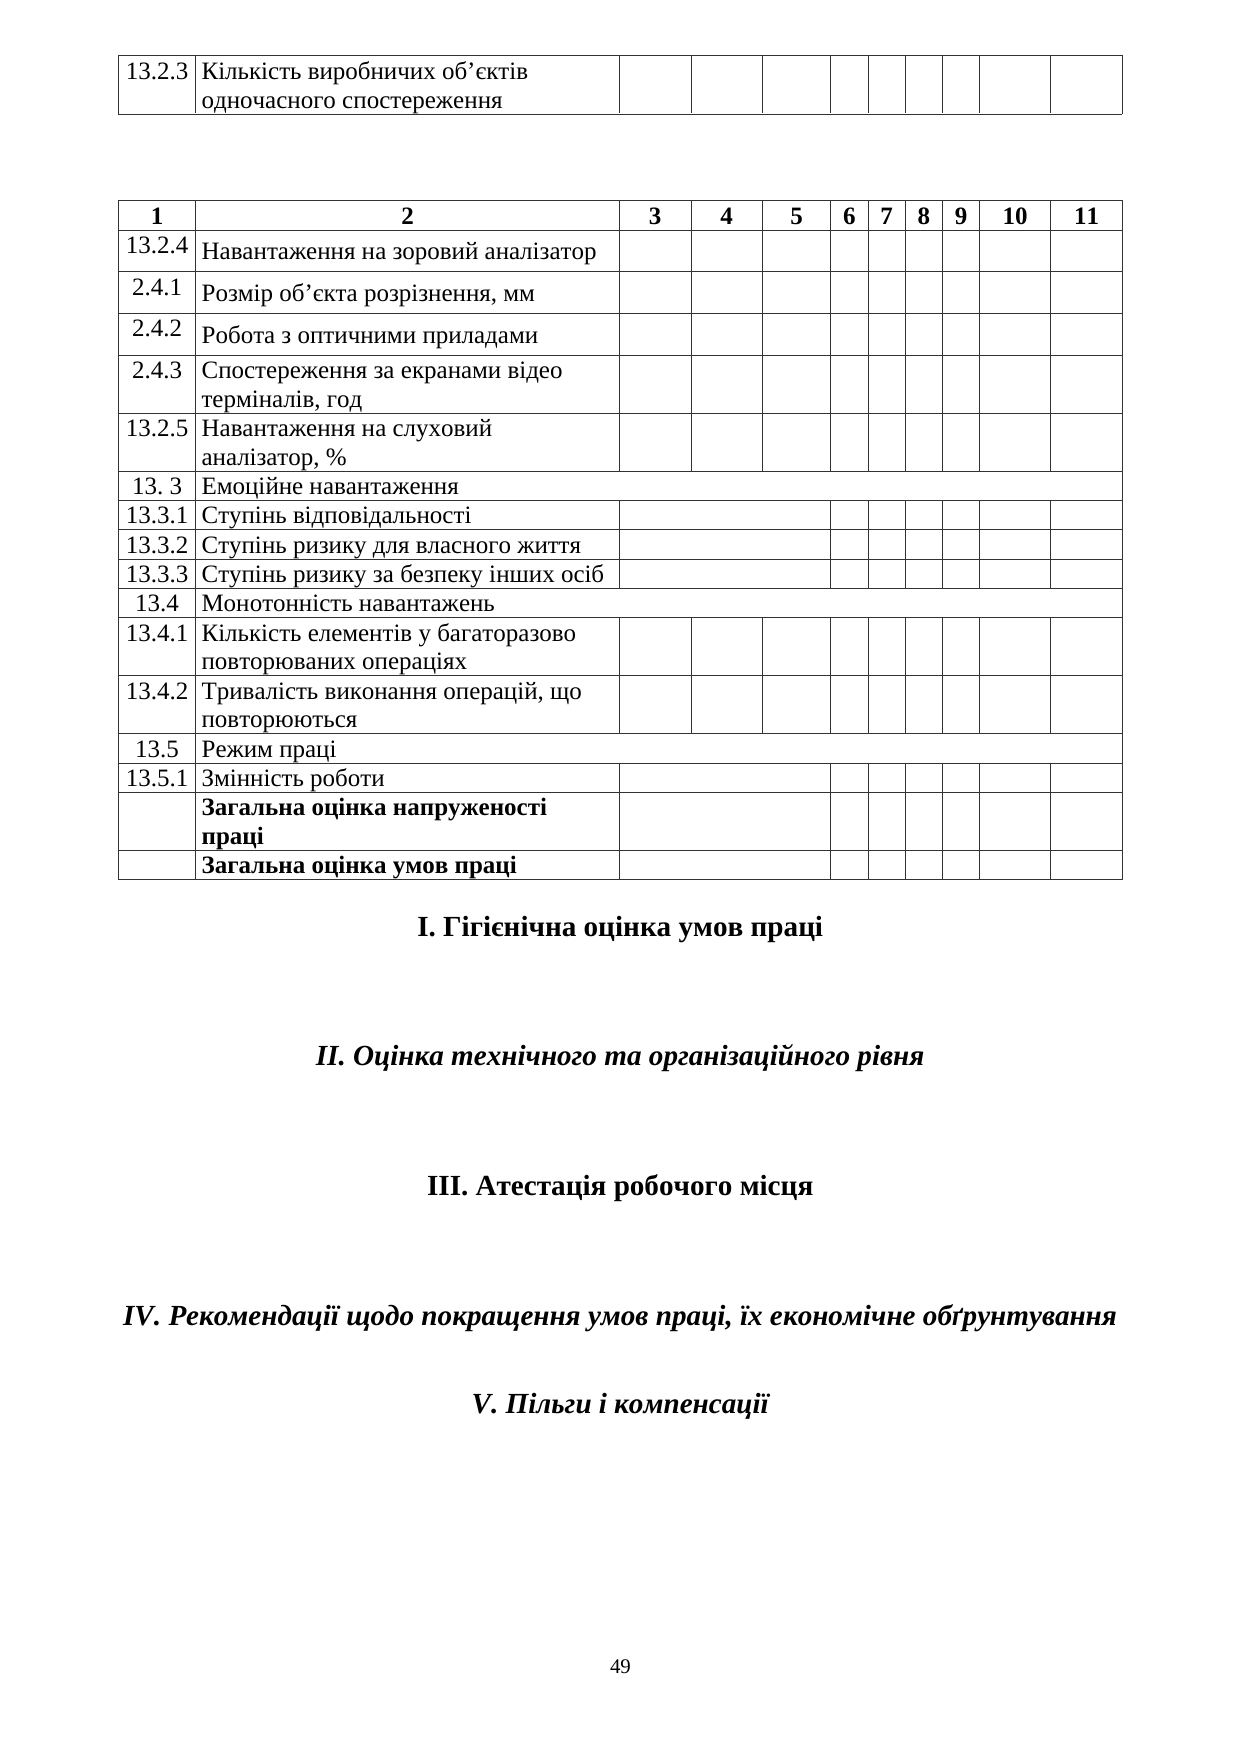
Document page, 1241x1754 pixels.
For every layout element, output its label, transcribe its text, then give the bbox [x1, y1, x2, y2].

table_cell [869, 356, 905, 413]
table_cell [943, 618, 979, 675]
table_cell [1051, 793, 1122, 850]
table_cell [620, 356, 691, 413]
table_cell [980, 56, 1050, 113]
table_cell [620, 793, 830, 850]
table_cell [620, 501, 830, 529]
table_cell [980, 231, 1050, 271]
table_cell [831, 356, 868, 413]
subtitle ІV. Рекомендації щодо покращення умов праці, їх економічне обґрунтування [118, 1298, 1122, 1332]
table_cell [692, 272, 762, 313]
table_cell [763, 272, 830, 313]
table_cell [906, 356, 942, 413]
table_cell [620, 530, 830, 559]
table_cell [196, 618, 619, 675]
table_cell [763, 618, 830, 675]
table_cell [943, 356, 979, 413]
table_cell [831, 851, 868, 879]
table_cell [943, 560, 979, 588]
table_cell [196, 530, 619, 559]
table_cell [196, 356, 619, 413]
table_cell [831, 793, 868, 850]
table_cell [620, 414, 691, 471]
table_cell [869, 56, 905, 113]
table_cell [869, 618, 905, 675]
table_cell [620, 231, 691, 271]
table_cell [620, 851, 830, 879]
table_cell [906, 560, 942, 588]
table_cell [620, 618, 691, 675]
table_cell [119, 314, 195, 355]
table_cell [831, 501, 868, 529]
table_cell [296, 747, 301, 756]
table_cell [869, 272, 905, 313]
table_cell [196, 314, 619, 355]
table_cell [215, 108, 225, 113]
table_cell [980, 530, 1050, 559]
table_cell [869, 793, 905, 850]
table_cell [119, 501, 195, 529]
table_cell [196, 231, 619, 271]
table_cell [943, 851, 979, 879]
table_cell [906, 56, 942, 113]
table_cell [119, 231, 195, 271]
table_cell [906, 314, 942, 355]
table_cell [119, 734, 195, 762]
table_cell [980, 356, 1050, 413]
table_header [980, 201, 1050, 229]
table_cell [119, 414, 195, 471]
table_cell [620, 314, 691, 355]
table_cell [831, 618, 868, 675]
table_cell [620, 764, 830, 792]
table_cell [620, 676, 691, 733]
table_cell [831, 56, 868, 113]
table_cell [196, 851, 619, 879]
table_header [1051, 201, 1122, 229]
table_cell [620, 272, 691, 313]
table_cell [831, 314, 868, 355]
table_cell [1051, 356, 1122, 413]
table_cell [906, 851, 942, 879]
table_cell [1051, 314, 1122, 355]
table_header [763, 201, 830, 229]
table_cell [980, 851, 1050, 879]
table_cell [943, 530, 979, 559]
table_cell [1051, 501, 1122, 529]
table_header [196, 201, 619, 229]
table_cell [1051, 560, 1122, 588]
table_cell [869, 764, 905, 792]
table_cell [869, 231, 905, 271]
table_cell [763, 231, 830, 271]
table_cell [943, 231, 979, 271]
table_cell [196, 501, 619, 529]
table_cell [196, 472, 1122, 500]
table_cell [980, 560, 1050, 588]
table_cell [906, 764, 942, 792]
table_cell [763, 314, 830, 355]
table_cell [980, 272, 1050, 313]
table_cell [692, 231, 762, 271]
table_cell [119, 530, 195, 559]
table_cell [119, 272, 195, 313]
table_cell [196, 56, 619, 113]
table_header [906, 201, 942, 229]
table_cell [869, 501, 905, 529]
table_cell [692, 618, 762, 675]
subtitle І. Гігієнічна оцінка умов праці [118, 909, 1122, 942]
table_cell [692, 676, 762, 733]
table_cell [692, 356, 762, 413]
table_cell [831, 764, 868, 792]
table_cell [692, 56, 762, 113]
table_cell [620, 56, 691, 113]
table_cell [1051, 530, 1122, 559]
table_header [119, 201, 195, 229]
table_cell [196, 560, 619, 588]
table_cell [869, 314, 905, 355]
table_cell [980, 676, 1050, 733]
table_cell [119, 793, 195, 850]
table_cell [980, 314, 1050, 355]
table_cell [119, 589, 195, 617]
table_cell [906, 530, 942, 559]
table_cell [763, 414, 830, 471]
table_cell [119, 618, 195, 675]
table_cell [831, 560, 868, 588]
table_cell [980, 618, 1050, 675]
subtitle ІІ. Оцінка технічного та організаційного рівня [118, 1038, 1122, 1072]
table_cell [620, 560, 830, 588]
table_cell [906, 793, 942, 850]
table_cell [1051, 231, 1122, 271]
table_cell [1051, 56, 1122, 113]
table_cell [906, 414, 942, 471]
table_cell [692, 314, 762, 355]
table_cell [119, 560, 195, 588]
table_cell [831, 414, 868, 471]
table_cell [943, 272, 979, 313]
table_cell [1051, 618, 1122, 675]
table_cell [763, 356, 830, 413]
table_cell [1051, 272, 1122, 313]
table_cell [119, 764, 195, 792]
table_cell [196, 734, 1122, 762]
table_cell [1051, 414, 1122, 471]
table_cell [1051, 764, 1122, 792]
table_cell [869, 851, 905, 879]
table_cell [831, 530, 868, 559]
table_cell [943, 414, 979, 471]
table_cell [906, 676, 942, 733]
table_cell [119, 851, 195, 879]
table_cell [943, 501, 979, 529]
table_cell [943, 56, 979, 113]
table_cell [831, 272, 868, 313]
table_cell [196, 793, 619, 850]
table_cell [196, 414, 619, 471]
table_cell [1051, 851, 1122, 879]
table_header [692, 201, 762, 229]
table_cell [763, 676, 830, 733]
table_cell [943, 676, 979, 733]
subtitle V. Пільги і компенсації [118, 1386, 1122, 1419]
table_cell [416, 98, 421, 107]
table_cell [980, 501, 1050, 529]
subtitle ІІІ. Атестація робочого місця [118, 1168, 1122, 1202]
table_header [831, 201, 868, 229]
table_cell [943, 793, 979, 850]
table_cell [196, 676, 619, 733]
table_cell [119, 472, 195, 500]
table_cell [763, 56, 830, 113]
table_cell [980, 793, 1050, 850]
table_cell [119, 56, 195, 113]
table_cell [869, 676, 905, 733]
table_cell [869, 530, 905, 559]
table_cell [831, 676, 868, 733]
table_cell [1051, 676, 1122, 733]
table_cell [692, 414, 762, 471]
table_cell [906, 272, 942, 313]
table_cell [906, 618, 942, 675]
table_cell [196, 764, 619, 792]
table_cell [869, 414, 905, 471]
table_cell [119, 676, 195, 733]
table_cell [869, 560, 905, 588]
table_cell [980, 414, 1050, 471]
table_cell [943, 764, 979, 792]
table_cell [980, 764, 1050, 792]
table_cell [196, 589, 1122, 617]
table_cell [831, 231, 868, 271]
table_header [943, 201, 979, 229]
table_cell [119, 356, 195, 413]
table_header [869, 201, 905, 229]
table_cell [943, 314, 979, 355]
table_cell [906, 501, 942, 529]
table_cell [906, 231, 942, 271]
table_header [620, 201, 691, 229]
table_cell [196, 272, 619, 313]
